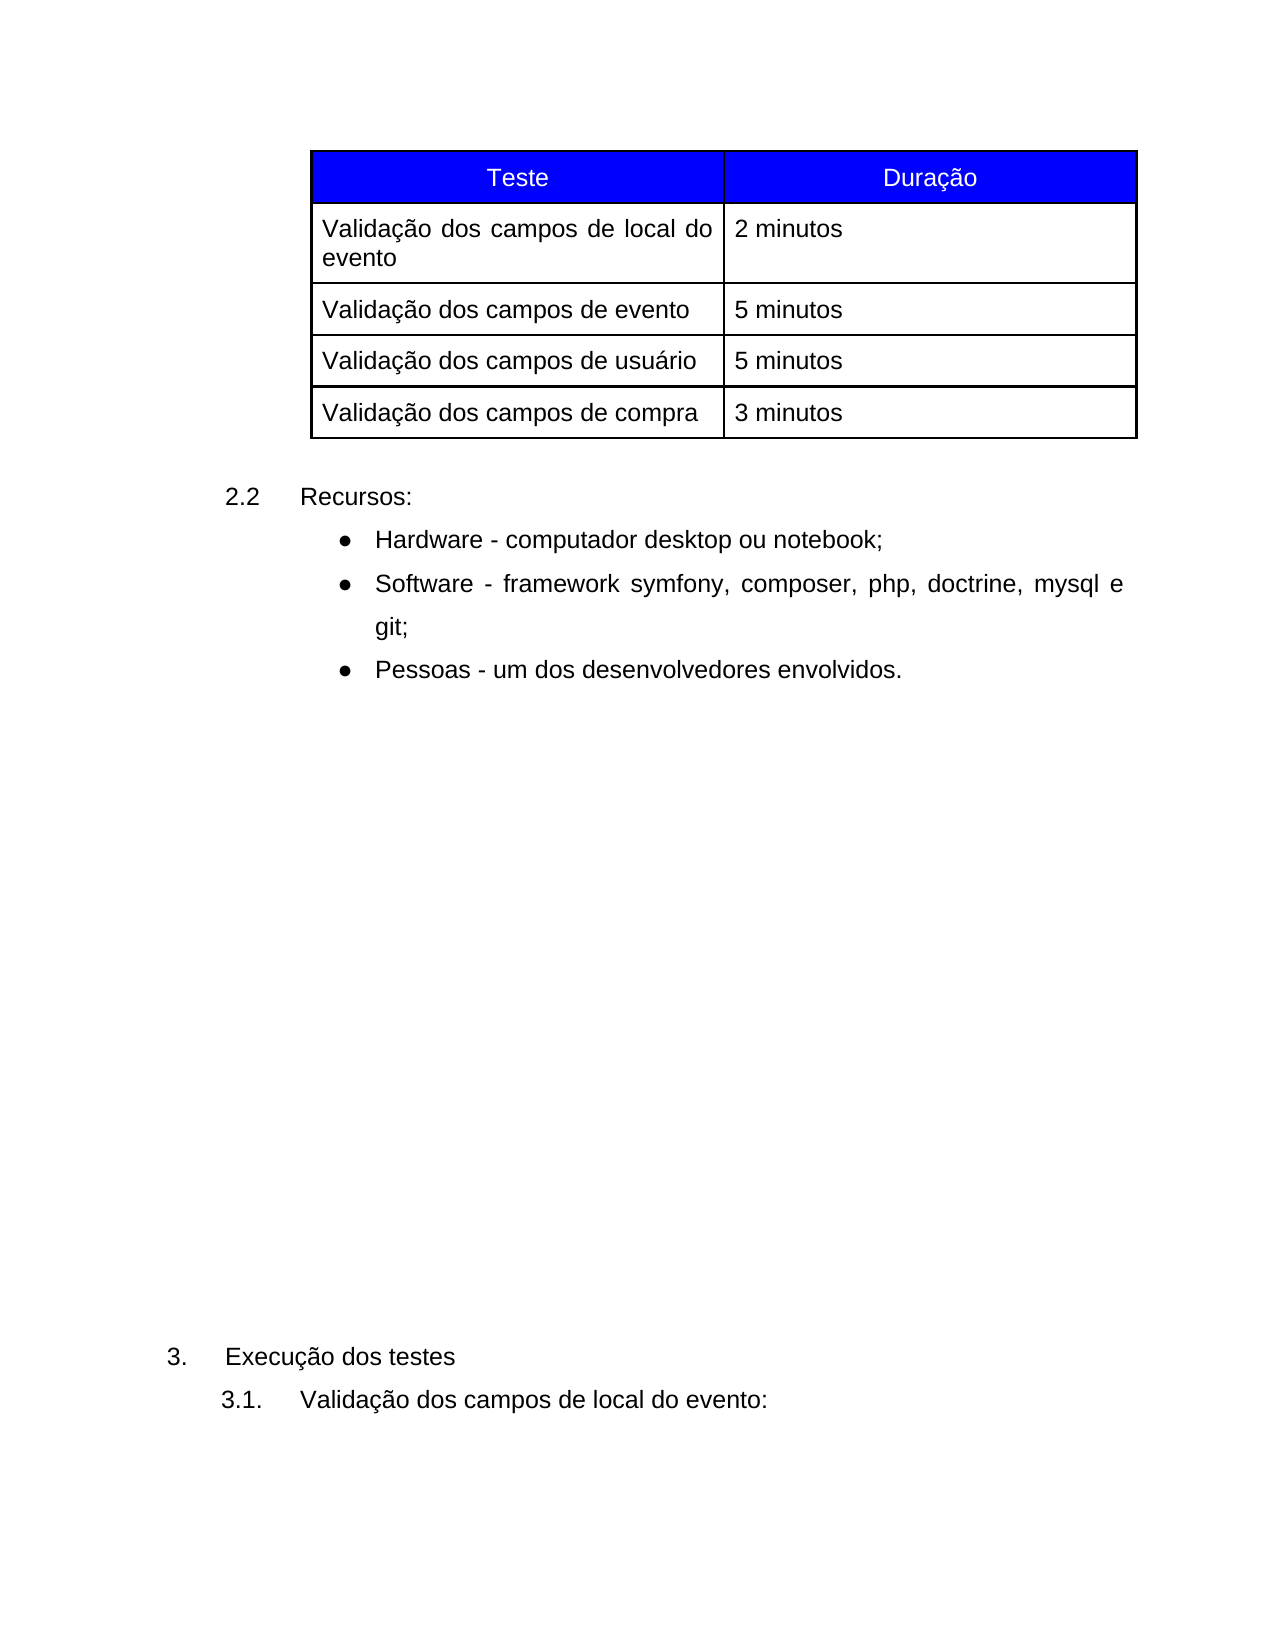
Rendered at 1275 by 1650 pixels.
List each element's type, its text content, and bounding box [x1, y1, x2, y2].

table_header Duração [725, 152, 1135, 202]
table_header Teste [313, 152, 723, 202]
list Software - framework symfony, composer, php, doctrine, mysql e git; [337, 568, 1125, 640]
list Validação dos campos de local do evento: [262, 1386, 1125, 1414]
table_cell Validação dos campos de evento [313, 284, 723, 334]
table_cell Validação dos campos de local do evento [313, 204, 723, 282]
list Hardware - computador desktop ou notebook; [337, 525, 1125, 554]
table_cell Validação dos campos de usuário [313, 336, 723, 385]
table_cell 2 minutos [725, 204, 1135, 282]
list Pessoas - um dos desenvolvedores envolvidos. [337, 655, 1125, 683]
list Execução dos testes [187, 1342, 1125, 1371]
table_cell 3 minutos [725, 388, 1135, 437]
table_cell 5 minutos [725, 284, 1135, 334]
table_cell Validação dos campos de compra [313, 388, 723, 437]
text 2.2 Recursos: [150, 482, 1125, 511]
table_cell 5 minutos [725, 336, 1135, 385]
